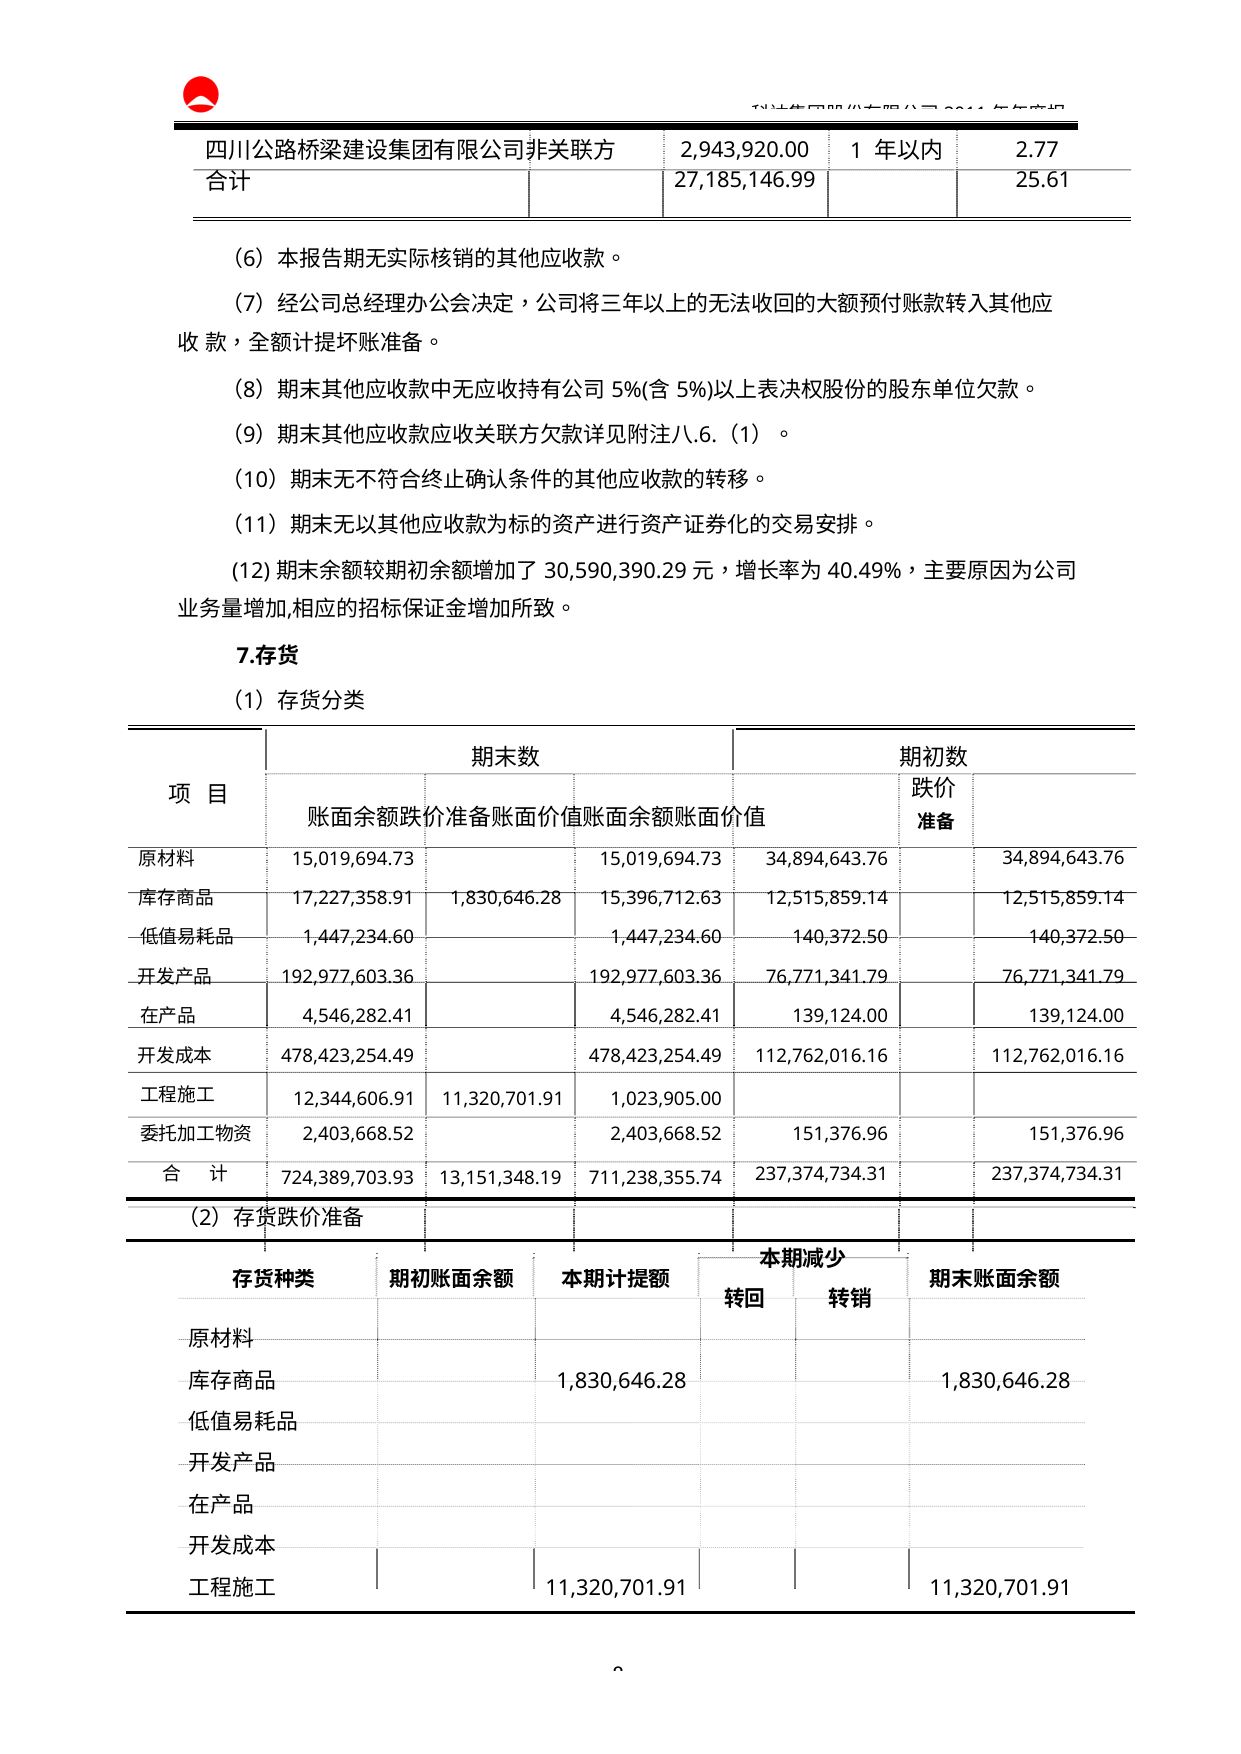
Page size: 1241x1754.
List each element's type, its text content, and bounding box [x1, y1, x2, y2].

picture [634, 808, 647, 814]
text （9）期末其他应收款应收关联方欠款详见附注八.6.（1）。 [221, 419, 1075, 449]
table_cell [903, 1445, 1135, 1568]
picture [359, 808, 372, 814]
subtitle 7.存货 [236, 640, 1075, 670]
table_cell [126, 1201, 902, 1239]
text （7）经公司总经理办公会决定，公司将三年以上的无法收回的大额预付账款转入其他应收 款，全额计提坏账准备。 [177, 288, 1075, 357]
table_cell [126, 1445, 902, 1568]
picture [262, 726, 1139, 1252]
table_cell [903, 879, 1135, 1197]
text (12) 期末余额较期初余额增加了 30,590,390.29 元，增长率为 40.49%，主要原因为公司 业务量增加,相应的招标保证金增加所致。 [177, 554, 1077, 623]
picture [547, 809, 555, 814]
text （8）期末其他应收款中无应收持有公司 5%(含 5%)以上表决权股份的股东单位欠款。 [221, 374, 1075, 404]
picture [432, 809, 440, 814]
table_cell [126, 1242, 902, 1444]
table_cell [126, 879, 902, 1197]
text （6）本报告期无实际核销的其他应收款。 [221, 243, 1075, 273]
picture [730, 809, 738, 814]
picture [175, 1242, 1086, 1589]
text （11）期末无以其他应收款为标的资产进行资产证券化的交易安排。 [221, 509, 1075, 539]
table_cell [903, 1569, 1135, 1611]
text （1）存货分类 [221, 685, 1075, 715]
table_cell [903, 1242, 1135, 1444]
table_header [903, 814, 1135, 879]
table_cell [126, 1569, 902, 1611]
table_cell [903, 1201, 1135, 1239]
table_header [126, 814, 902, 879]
picture [183, 76, 219, 113]
text （10）期末无不符合终止确认条件的其他应收款的转移。 [221, 464, 1075, 494]
picture [191, 120, 1134, 217]
